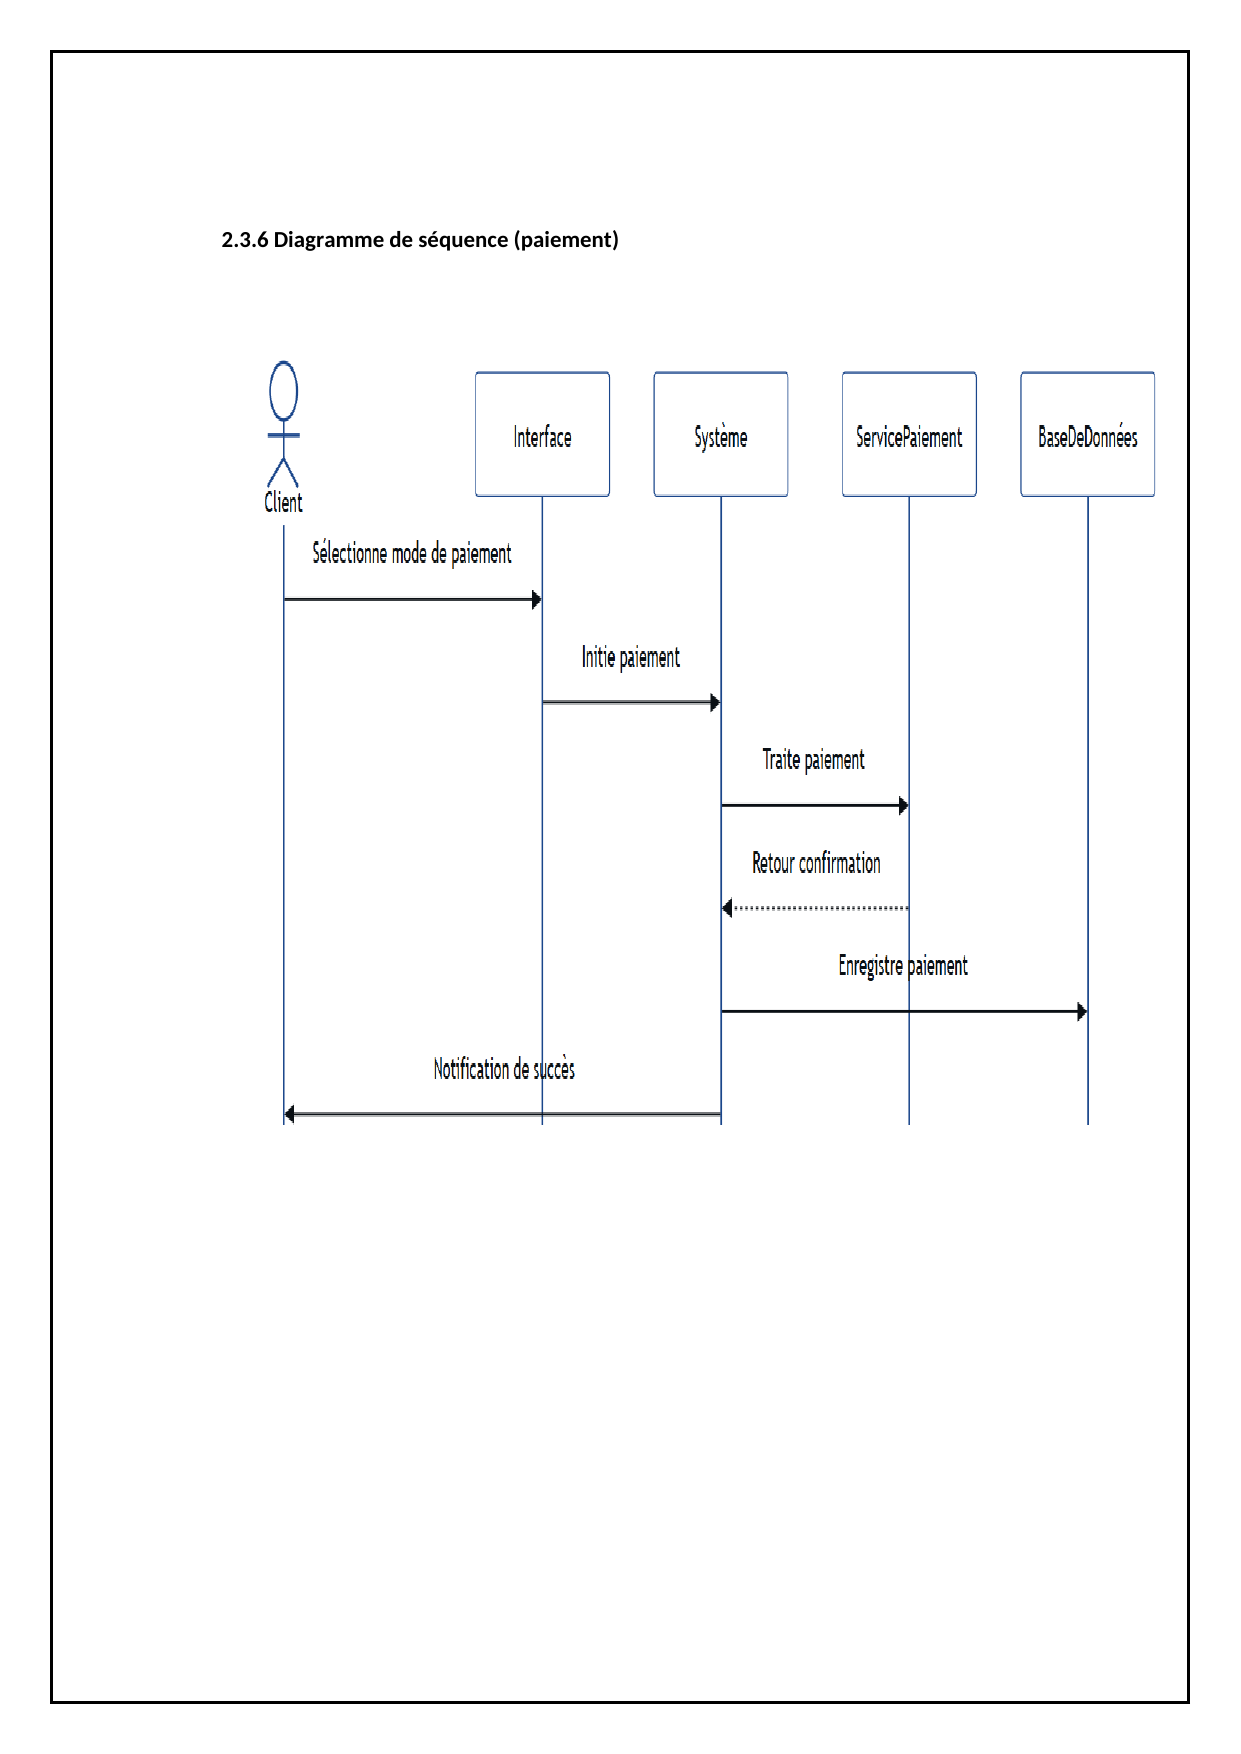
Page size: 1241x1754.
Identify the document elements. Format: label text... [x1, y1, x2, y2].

subtitle 2.3.6 Diagramme de séquence (paiement) [221, 225, 1093, 252]
picture [221, 252, 1167, 1125]
